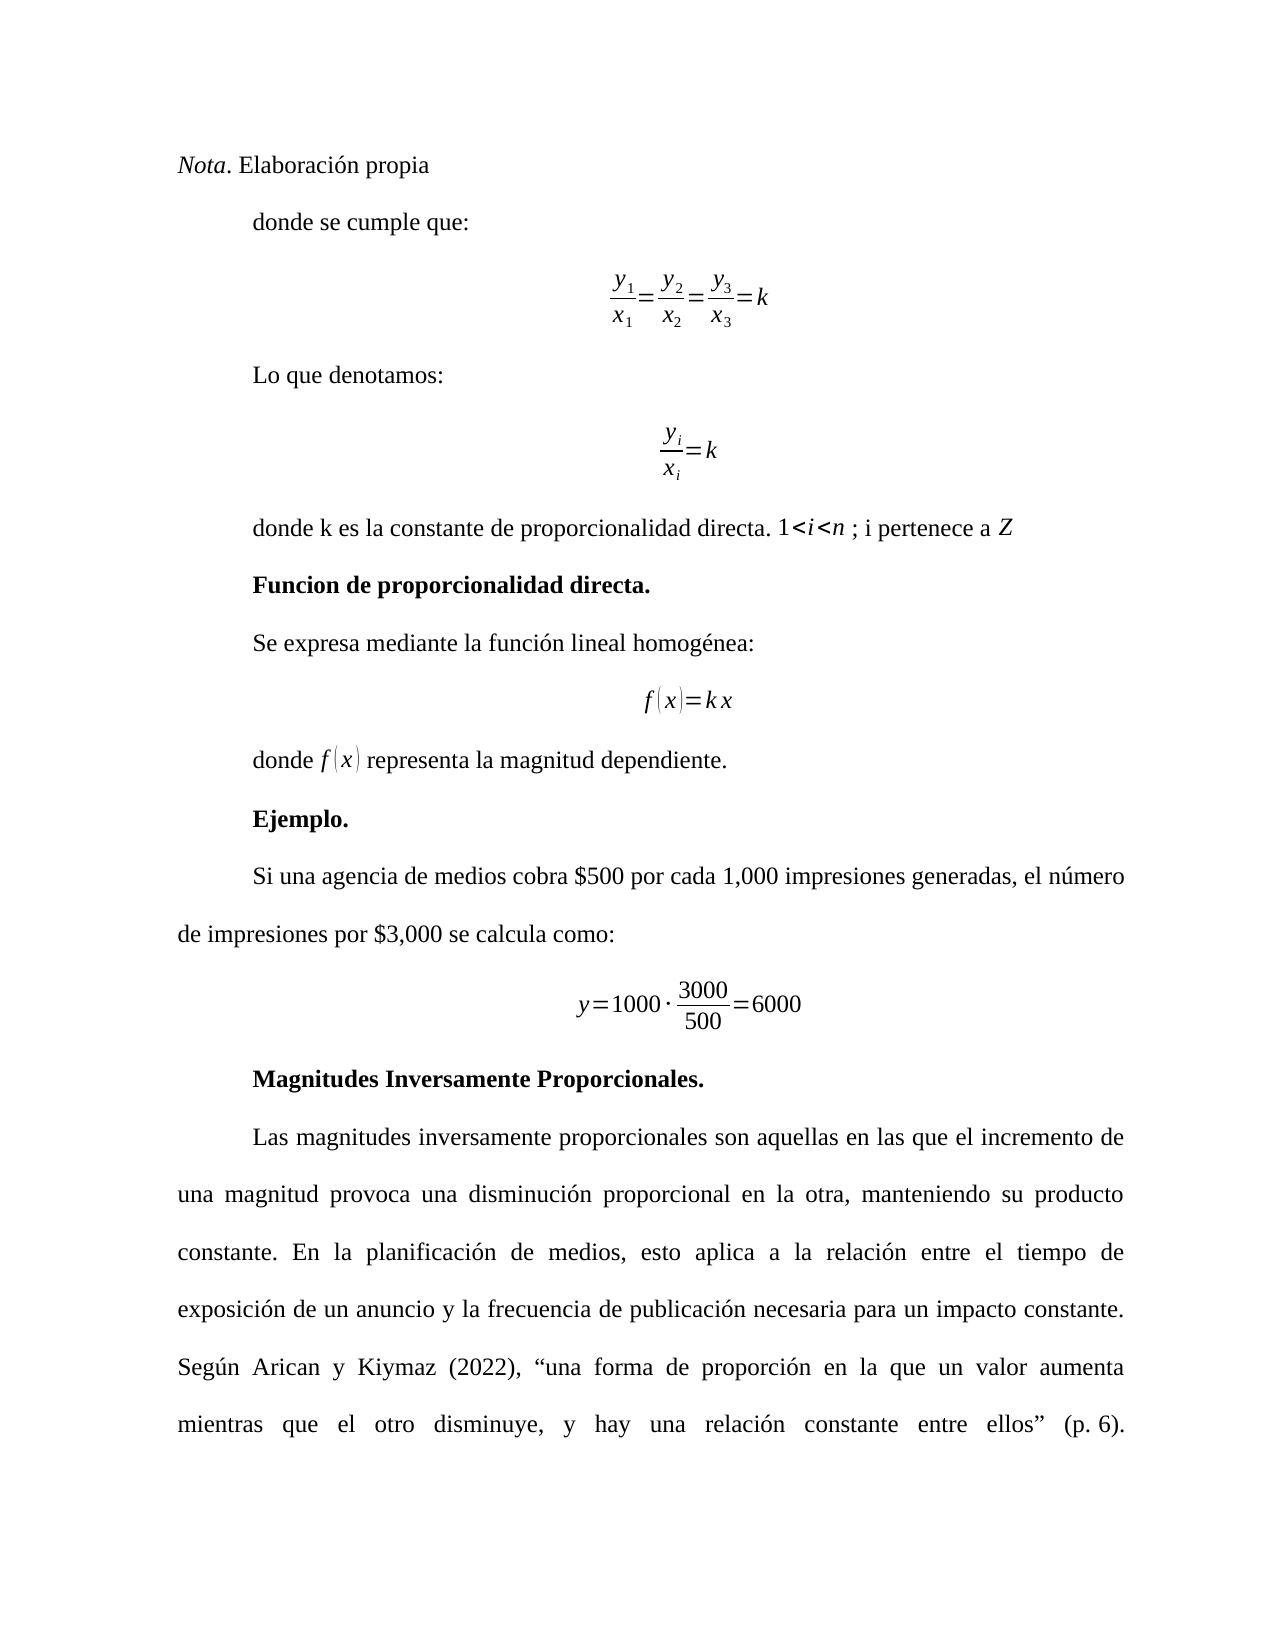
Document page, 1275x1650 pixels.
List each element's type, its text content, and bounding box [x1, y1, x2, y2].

text donde k es la constante de proporcionalidad directa. ; i pertenece a [177, 513, 1125, 541]
text donde representa la magnitud dependiente. [177, 744, 1125, 775]
text Nota. Elaboración propia [177, 150, 1125, 179]
subtitle Ejemplo. [177, 804, 1125, 833]
subtitle Magnitudes Inversamente Proporcionales. [177, 1064, 1125, 1093]
text Se expresa mediante la función lineal homogénea: [177, 628, 1125, 656]
text Si una agencia de medios cobra $500 por cada 1,000 impresiones generadas, el número de impresiones por $3,000 se calcula como: [177, 861, 1125, 948]
subtitle Funcion de proporcionalidad directa. [177, 570, 1125, 599]
text donde se cumple que: [177, 207, 1125, 236]
text Lo que denotamos: [177, 360, 1125, 389]
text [177, 1122, 1125, 1438]
